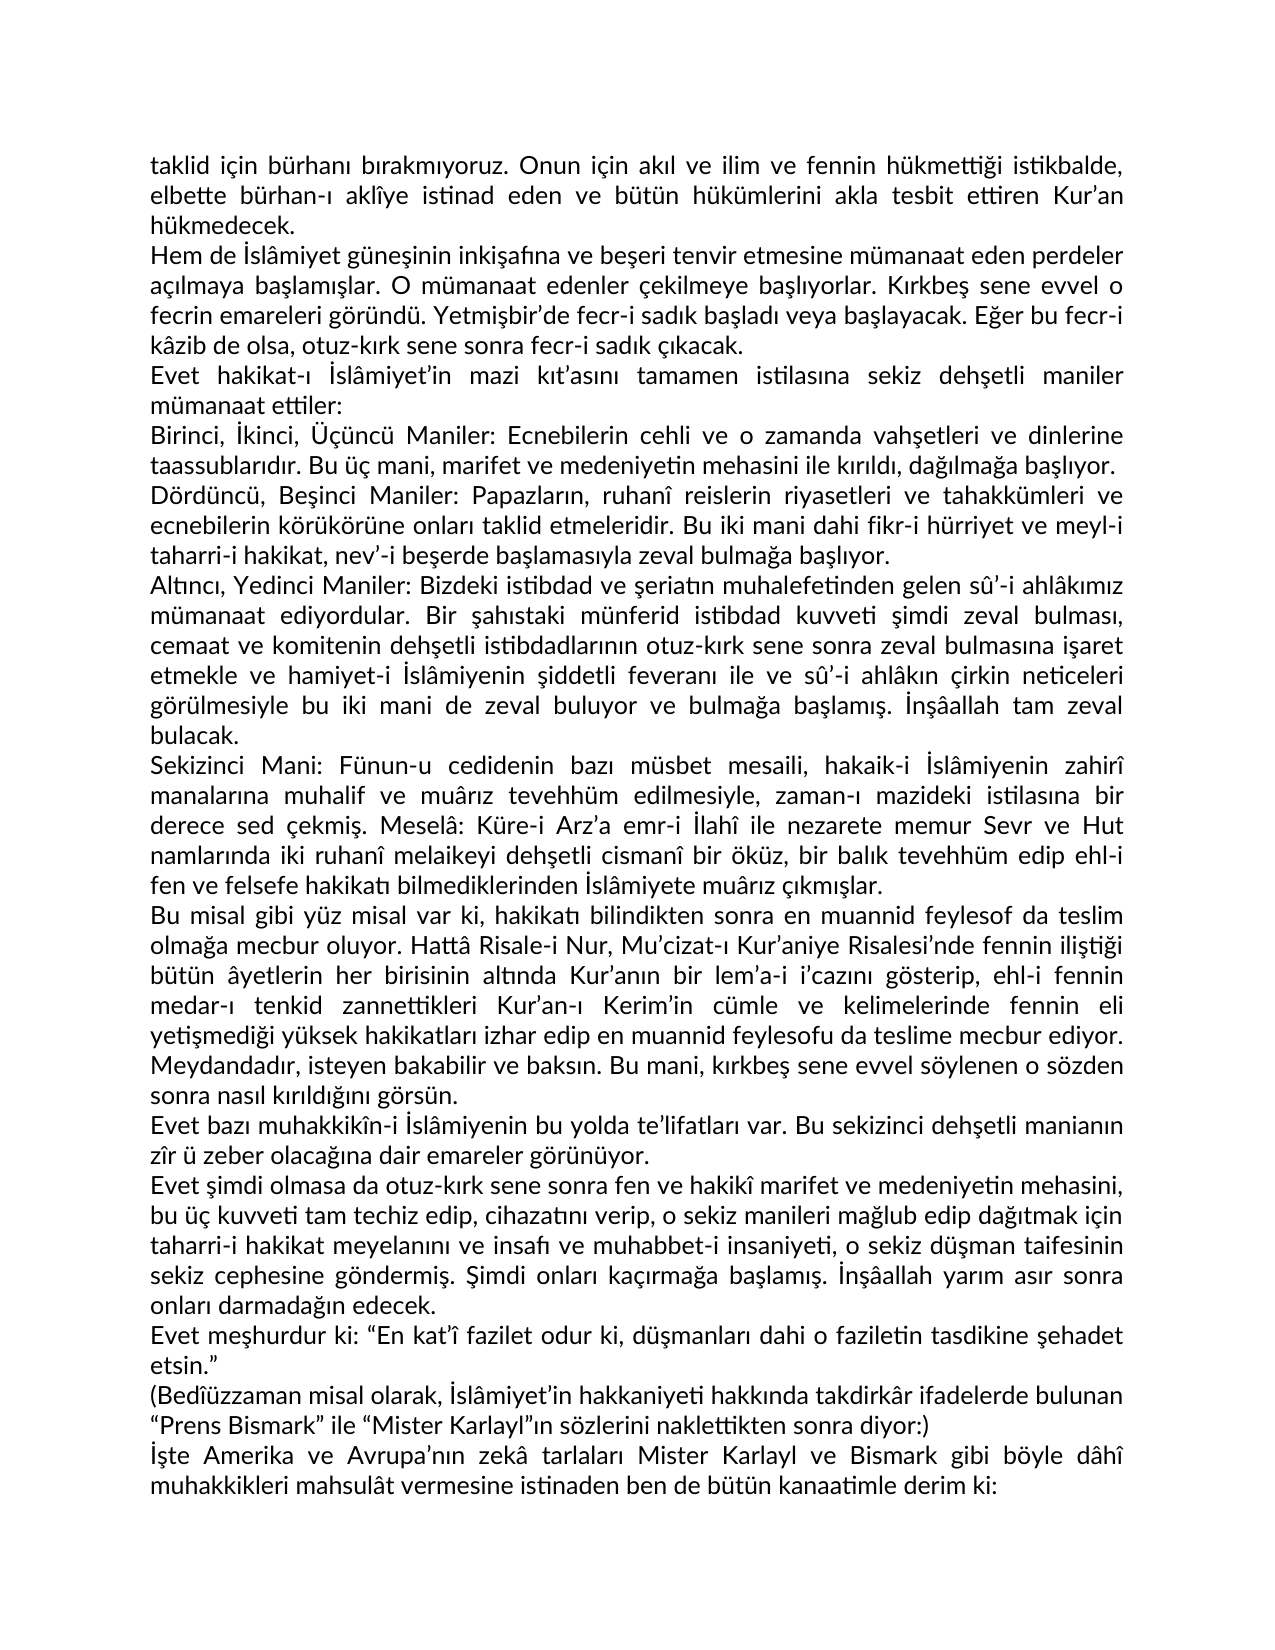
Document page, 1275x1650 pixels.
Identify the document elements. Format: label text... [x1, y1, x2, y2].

text Dördüncü, Beşinci Maniler: Papazların, ruhanî reislerin riyasetleri ve tahakkümleri ve ecnebilerin körükörüne onları taklid etmeleridir. Bu iki mani dahi fikr-i hürriyet ve meyl-i taharri-i hakikat, nev’-i beşerde başlamasıyla zeval bulmağa başlıyor. [150, 480, 1125, 570]
text Bu misal gibi yüz misal var ki, hakikatı bilindikten sonra en muannid feylesof da teslim olmağa mecbur oluyor. Hattâ Risale-i Nur, Mu’cizat-ı Kur’aniye Risalesi’nde fennin iliştiği bütün âyetlerin her birisinin altında Kur’anın bir lem’a-i i’cazını gösterip, ehl-i fennin medar-ı tenkid zannettikleri Kur’an-ı Kerim’in cümle ve kelimelerinde fennin eli yetişmediği yüksek hakikatları izhar edip en muannid feylesofu da teslime mecbur ediyor. Meydandadır, isteyen bakabilir ve baksın. Bu mani, kırkbeş sene evvel söylenen o sözden sonra nasıl kırıldığını görsün. [150, 900, 1125, 1110]
text (Bedîüzzaman misal olarak, İslâmiyet’in hakkaniyeti hakkında takdirkâr ifadelerde bulunan “Prens Bismark” ile “Mister Karlayl”ın sözlerini naklettikten sonra diyor:) [150, 1380, 1125, 1440]
text Evet meşhurdur ki: “En kat’î fazilet odur ki, düşmanları dahi o faziletin tasdikine şehadet etsin.” [150, 1320, 1125, 1380]
text Hem de İslâmiyet güneşinin inkişafına ve beşeri tenvir etmesine mümanaat eden perdeler açılmaya başlamışlar. O mümanaat edenler çekilmeye başlıyorlar. Kırkbeş sene evvel o fecrin emareleri göründü. Yetmişbir’de fecr-i sadık başladı veya başlayacak. Eğer bu fecr-i kâzib de olsa, otuz-kırk sene sonra fecr-i sadık çıkacak. [150, 240, 1125, 360]
text Altıncı, Yedinci Maniler: Bizdeki istibdad ve şeriatın muhalefetinden gelen sû’-i ahlâkımız mümanaat ediyordular. Bir şahıstaki münferid istibdad kuvveti şimdi zeval bulması, cemaat ve komitenin dehşetli istibdadlarının otuz-kırk sene sonra zeval bulmasına işaret etmekle ve hamiyet-i İslâmiyenin şiddetli feveranı ile ve sû’-i ahlâkın çirkin neticeleri görülmesiyle bu iki mani de zeval buluyor ve bulmağa başlamış. İnşâallah tam zeval bulacak. [150, 570, 1125, 750]
text Sekizinci Mani: Fünun-u cedidenin bazı müsbet mesaili, hakaik-i İslâmiyenin zahirî manalarına muhalif ve muârız tevehhüm edilmesiyle, zaman-ı mazideki istilasına bir derece sed çekmiş. Meselâ: Küre-i Arz’a emr-i İlahî ile nezarete memur Sevr ve Hut namlarında iki ruhanî melaikeyi dehşetli cismanî bir öküz, bir balık tevehhüm edip ehl-i fen ve felsefe hakikatı bilmediklerinden İslâmiyete muârız çıkmışlar. [150, 750, 1125, 900]
text İşte Amerika ve Avrupa’nın zekâ tarlaları Mister Karlayl ve Bismark gibi böyle dâhî muhakkikleri mahsulât vermesine istinaden ben de bütün kanaatimle derim ki: [150, 1440, 1125, 1500]
text Evet şimdi olmasa da otuz-kırk sene sonra fen ve hakikî marifet ve medeniyetin mehasini, bu üç kuvveti tam techiz edip, cihazatını verip, o sekiz manileri mağlub edip dağıtmak için taharri-i hakikat meyelanını ve insafı ve muhabbet-i insaniyeti, o sekiz düşman taifesinin sekiz cephesine göndermiş. Şimdi onları kaçırmağa başlamış. İnşâallah yarım asır sonra onları darmadağın edecek. [150, 1170, 1125, 1320]
text Evet bazı muhakkikîn-i İslâmiyenin bu yolda te’lifatları var. Bu sekizinci dehşetli manianın zîr ü zeber olacağına dair emareler görünüyor. [150, 1110, 1125, 1170]
text Birinci, İkinci, Üçüncü Maniler: Ecnebilerin cehli ve o zamanda vahşetleri ve dinlerine taassublarıdır. Bu üç mani, marifet ve medeniyetin mehasini ile kırıldı, dağılmağa başlıyor. [150, 420, 1125, 480]
text Evet hakikat-ı İslâmiyet’in mazi kıt’asını tamamen istilasına sekiz dehşetli maniler mümanaat ettiler: [150, 360, 1125, 420]
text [150, 150, 1125, 240]
